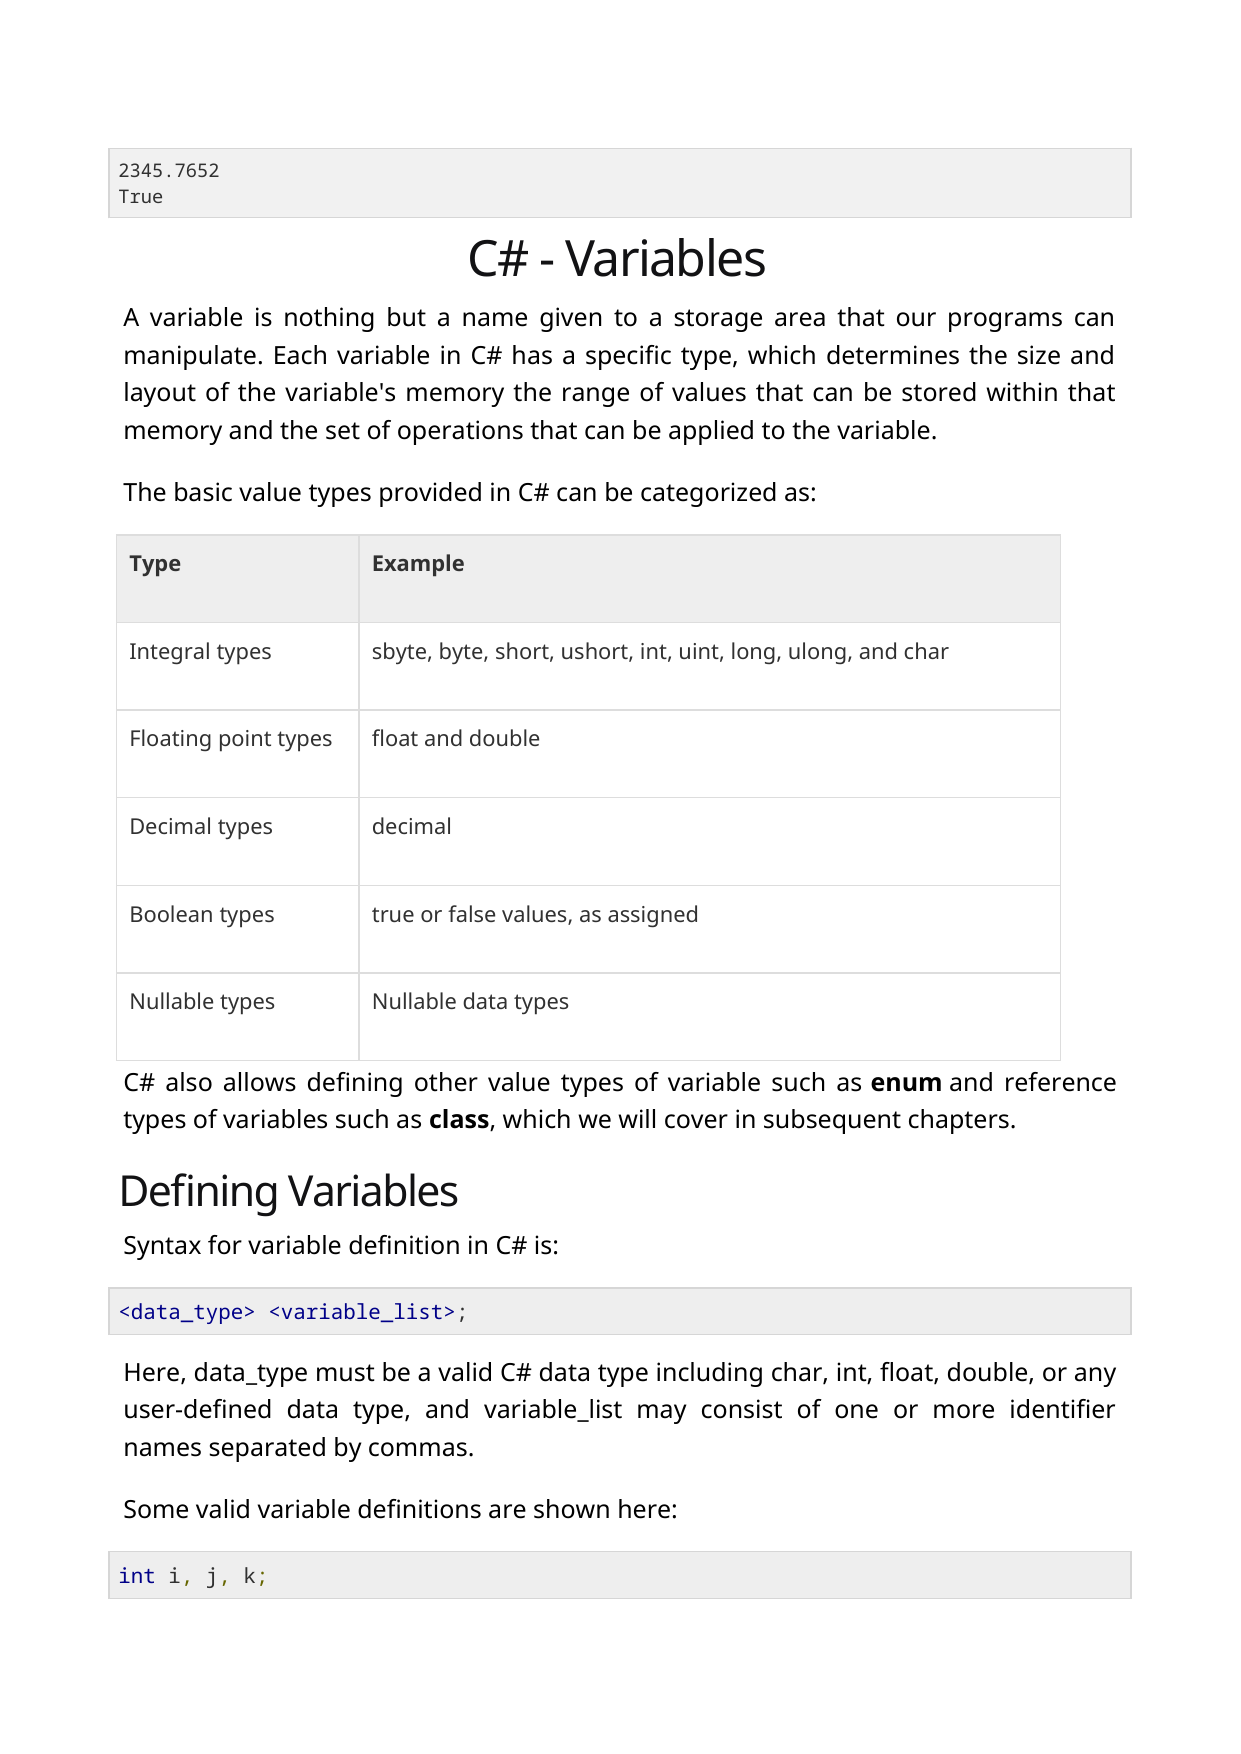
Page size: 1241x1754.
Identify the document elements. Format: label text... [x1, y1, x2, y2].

text Here, data_type must be a valid C# data type including char, int, float, double, or any user-defined data type, and variable_list may consist of one or more identifier names separated by commas. [123, 1351, 1117, 1463]
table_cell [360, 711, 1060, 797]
text 2345.7652 [110, 149, 1130, 173]
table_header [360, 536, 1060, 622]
text True [110, 173, 1130, 217]
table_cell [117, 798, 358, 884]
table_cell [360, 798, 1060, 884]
text Syntax for variable definition in C# is: [123, 1224, 1117, 1262]
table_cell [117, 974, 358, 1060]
text int i, j, k; [110, 1552, 1130, 1598]
text Some valid variable definitions are shown here: [123, 1488, 1117, 1526]
text C# also allows defining other value types of variable such as enum and reference types of variables such as class, which we will cover in subsequent chapters. [123, 1061, 1117, 1136]
text <data_type> <variable_list>; [110, 1289, 1130, 1334]
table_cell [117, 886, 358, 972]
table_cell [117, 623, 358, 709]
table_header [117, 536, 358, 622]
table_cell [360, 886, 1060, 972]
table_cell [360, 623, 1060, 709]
text A variable is nothing but a name given to a storage area that our programs can manipulate. Each variable in C# has a specific type, which determines the size and layout of the variable's memory the range of values that can be stored within that memory and the set of operations that can be applied to the variable. [123, 297, 1117, 447]
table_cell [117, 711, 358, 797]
text C# - Variables [118, 223, 1117, 292]
text The basic value types provided in C# can be categorized as: [123, 472, 1117, 509]
text Defining Variables [118, 1161, 1117, 1219]
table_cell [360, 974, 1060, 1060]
